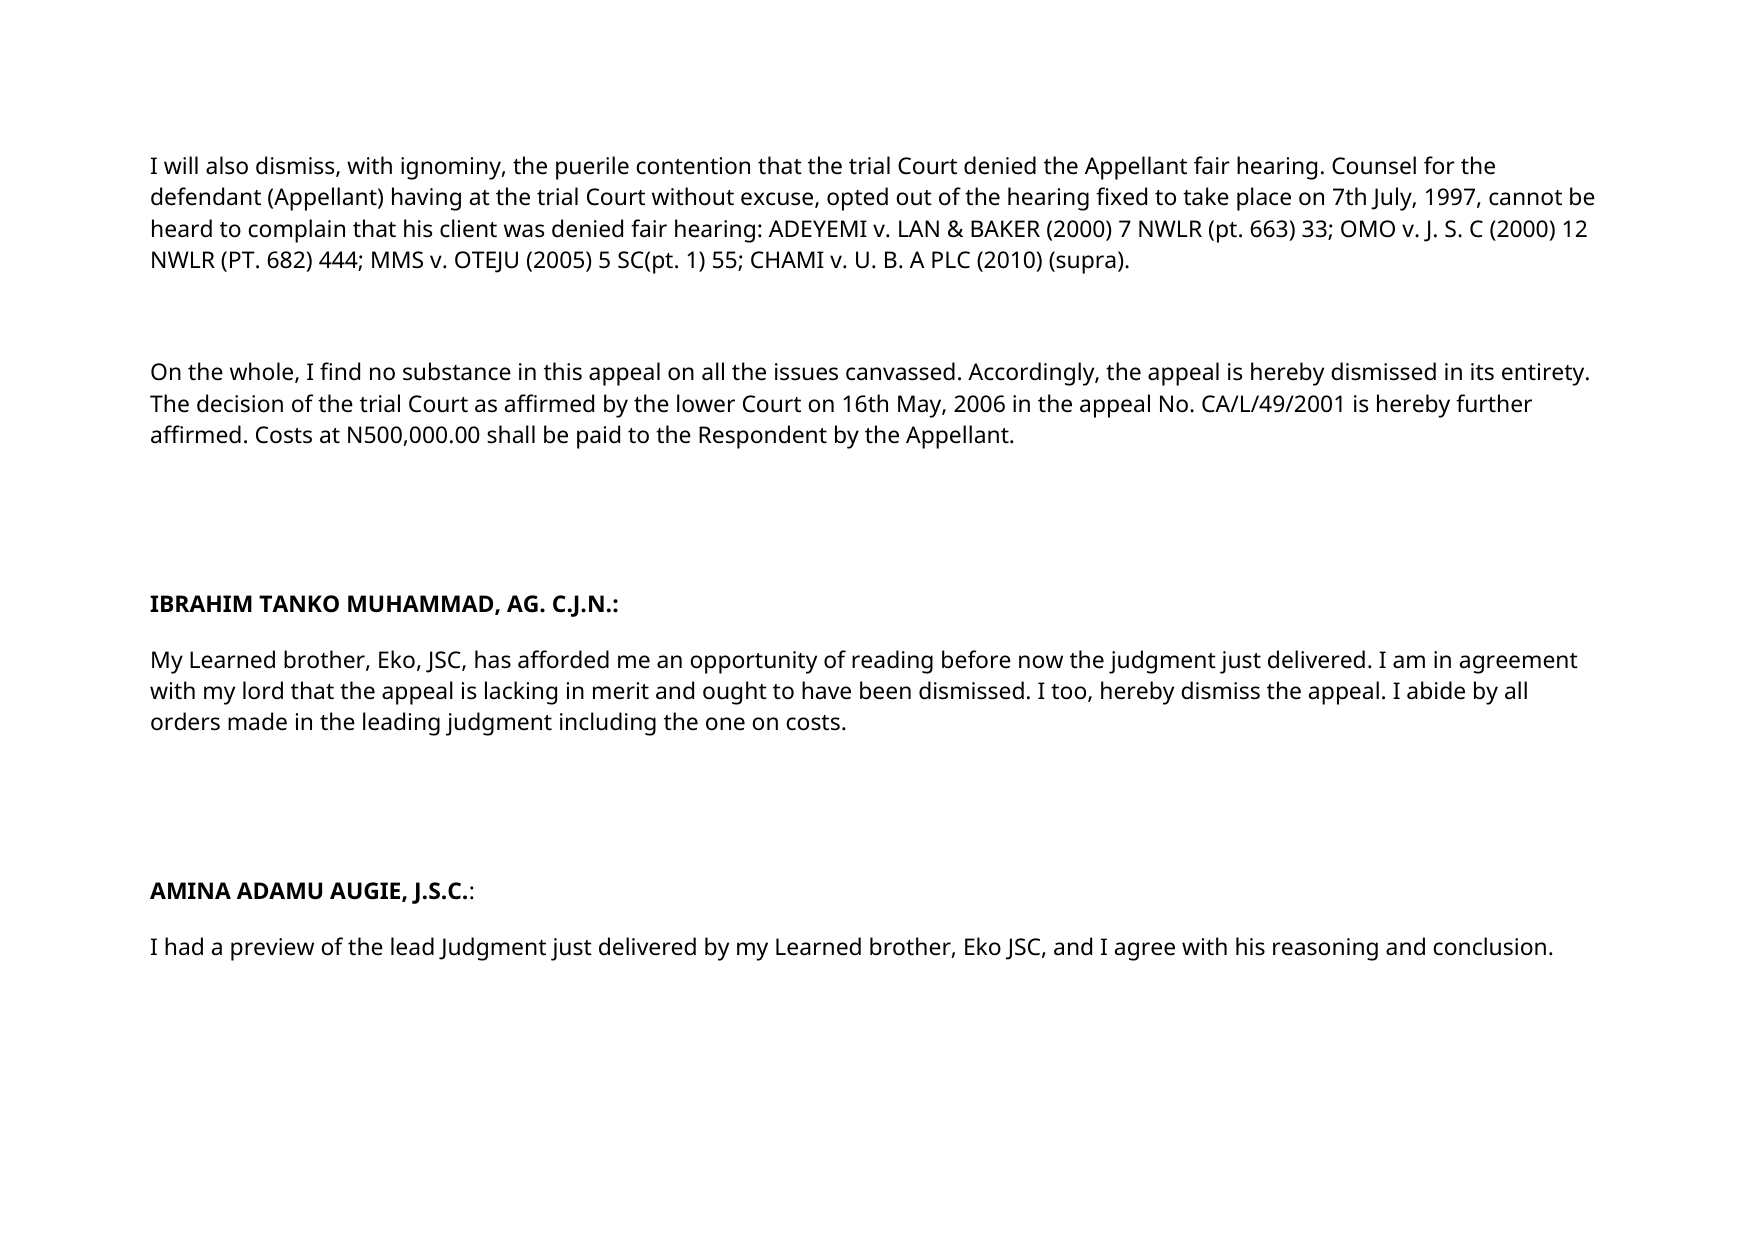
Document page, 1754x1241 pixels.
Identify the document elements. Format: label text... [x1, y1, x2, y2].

text I will also dismiss, with ignominy, the puerile contention that the trial Court denied the Appellant fair hearing. Counsel for the defendant (Appellant) having at the trial Court without excuse, opted out of the hearing fixed to take place on 7th July, 1997, cannot be heard to complain that his client was denied fair hearing: ADEYEMI v. LAN & BAKER (2000) 7 NWLR (pt. 663) 33; OMO v. J. S. C (2000) 12 NWLR (PT. 682) 444; MMS v. OTEJU (2005) 5 SC(pt. 1) 55; CHAMI v. U. B. A PLC (2010) (supra). [150, 150, 1604, 275]
text My Learned brother, Eko, JSC, has afforded me an opportunity of reading before now the judgment just delivered. I am in agreement with my lord that the appeal is lacking in merit and ought to have been dismissed. I too, hereby dismiss the appeal. I abide by all orders made in the leading judgment including the one on costs. [150, 644, 1604, 737]
text IBRAHIM TANKO MUHAMMAD, AG. C.J.N.: [150, 587, 1604, 619]
text On the whole, I find no substance in this appeal on all the issues canvassed. Accordingly, the appeal is hereby dismissed in its entirety. The decision of the trial Court as affirmed by the lower Court on 16th May, 2006 in the appeal No. CA/L/49/2001 is hereby further affirmed. Costs at N500,000.00 shall be paid to the Respondent by the Appellant. [150, 356, 1604, 450]
text I had a preview of the lead Judgment just delivered by my Learned brother, Eko JSC, and I agree with his reasoning and conclusion. [150, 931, 1604, 962]
text AMINA ADAMU AUGIE, J.S.C.: [150, 875, 1604, 906]
